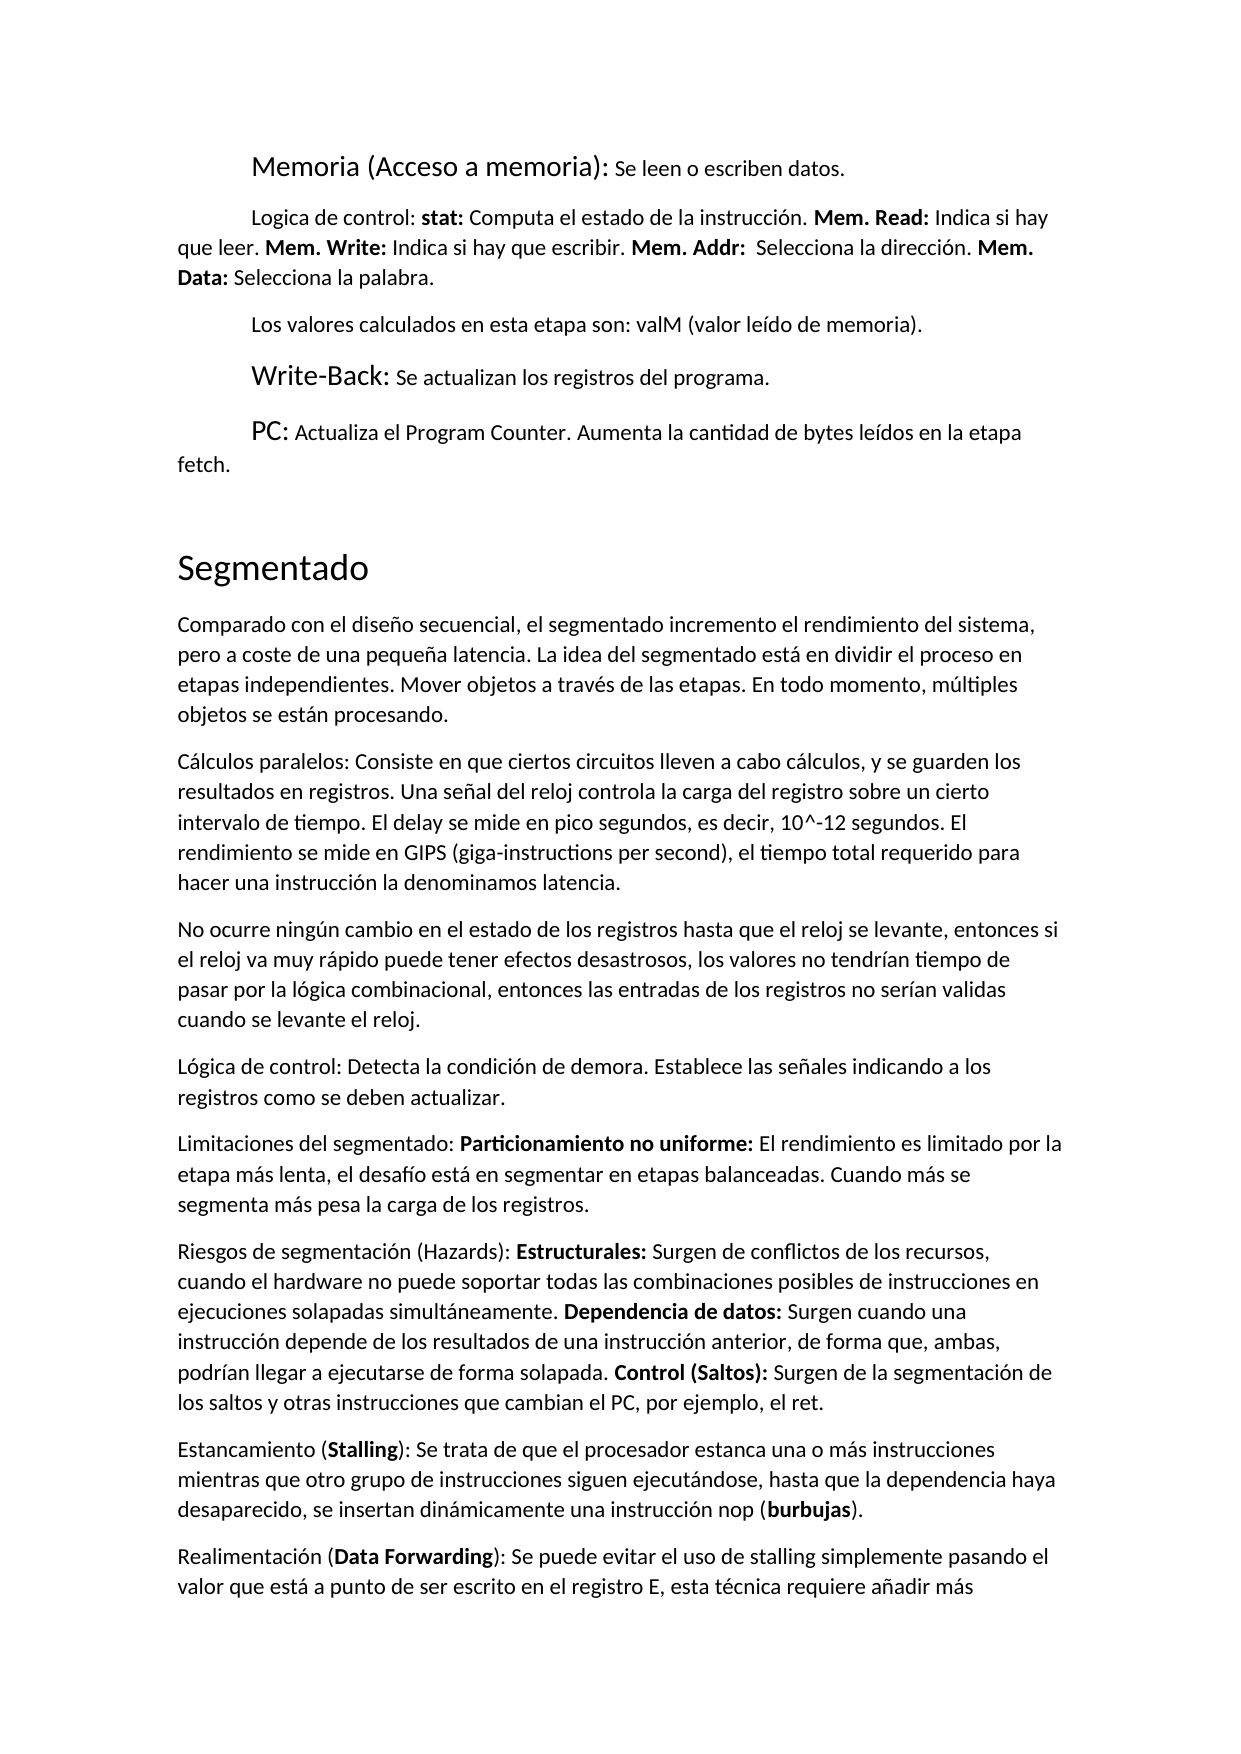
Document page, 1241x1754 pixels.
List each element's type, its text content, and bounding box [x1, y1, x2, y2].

text Los valores calculados en esta etapa son: valM (valor leído de memoria). [177, 310, 1063, 338]
text Riesgos de segmentación (Hazards): Estructurales: Surgen de conflictos de los recursos, cuando el hardware no puede soportar todas las combinaciones posibles de instrucciones en ejecuciones solapadas simultáneamente. Dependencia de datos: Surgen cuando una instrucción depende de los resultados de una instrucción anterior, de forma que, ambas, podrían llegar a ejecutarse de forma solapada. Control (Saltos): Surgen de la segmentación de los saltos y otras instrucciones que cambian el PC, por ejemplo, el ret. [177, 1237, 1063, 1416]
text No ocurre ningún cambio en el estado de los registros hasta que el reloj se levante, entonces si el reloj va muy rápido puede tener efectos desastrosos, los valores no tendrían tiempo de pasar por la lógica combinacional, entonces las entradas de los registros no serían validas cuando se levante el reloj. [177, 915, 1063, 1033]
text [177, 1542, 1063, 1600]
text Cálculos paralelos: Consiste en que ciertos circuitos lleven a cabo cálculos, y se guarden los resultados en registros. Una señal del reloj controla la carga del registro sobre un cierto intervalo de tiempo. El delay se mide en pico segundos, es decir, 10^-12 segundos. El rendimiento se mide en GIPS (giga-instructions per second), el tiempo total requerido para hacer una instrucción la denominamos latencia. [177, 747, 1063, 896]
text Lógica de control: Detecta la condición de demora. Establece las señales indicando a los registros como se deben actualizar. [177, 1052, 1063, 1111]
text PC: Actualiza el Program Counter. Aumenta la cantidad de bytes leídos en la etapa fetch. [177, 412, 1063, 478]
text Logica de control: stat: Computa el estado de la instrucción. Mem. Read: Indica si hay que leer. Mem. Write: Indica si hay que escribir. Mem. Addr: Selecciona la dirección. Mem. Data: Selecciona la palabra. [177, 203, 1063, 291]
text Segmentado [177, 543, 1063, 589]
text Limitaciones del segmentado: Particionamiento no uniforme: El rendimiento es limitado por la etapa más lenta, el desafío está en segmentar en etapas balanceadas. Cuando más se segmenta más pesa la carga de los registros. [177, 1129, 1063, 1218]
text Estancamiento (Stalling): Se trata de que el procesador estanca una o más instrucciones mientras que otro grupo de instrucciones siguen ejecutándose, hasta que la dependencia haya desaparecido, se insertan dinámicamente una instrucción nop (burbujas). [177, 1435, 1063, 1523]
text Comparado con el diseño secuencial, el segmentado incremento el rendimiento del sistema, pero a coste de una pequeña latencia. La idea del segmentado está en dividir el proceso en etapas independientes. Mover objetos a través de las etapas. En todo momento, múltiples objetos se están procesando. [177, 610, 1063, 728]
text Memoria (Acceso a memoria): Se leen o escriben datos. [177, 148, 1063, 183]
text Write-Back: Se actualizan los registros del programa. [177, 357, 1063, 392]
